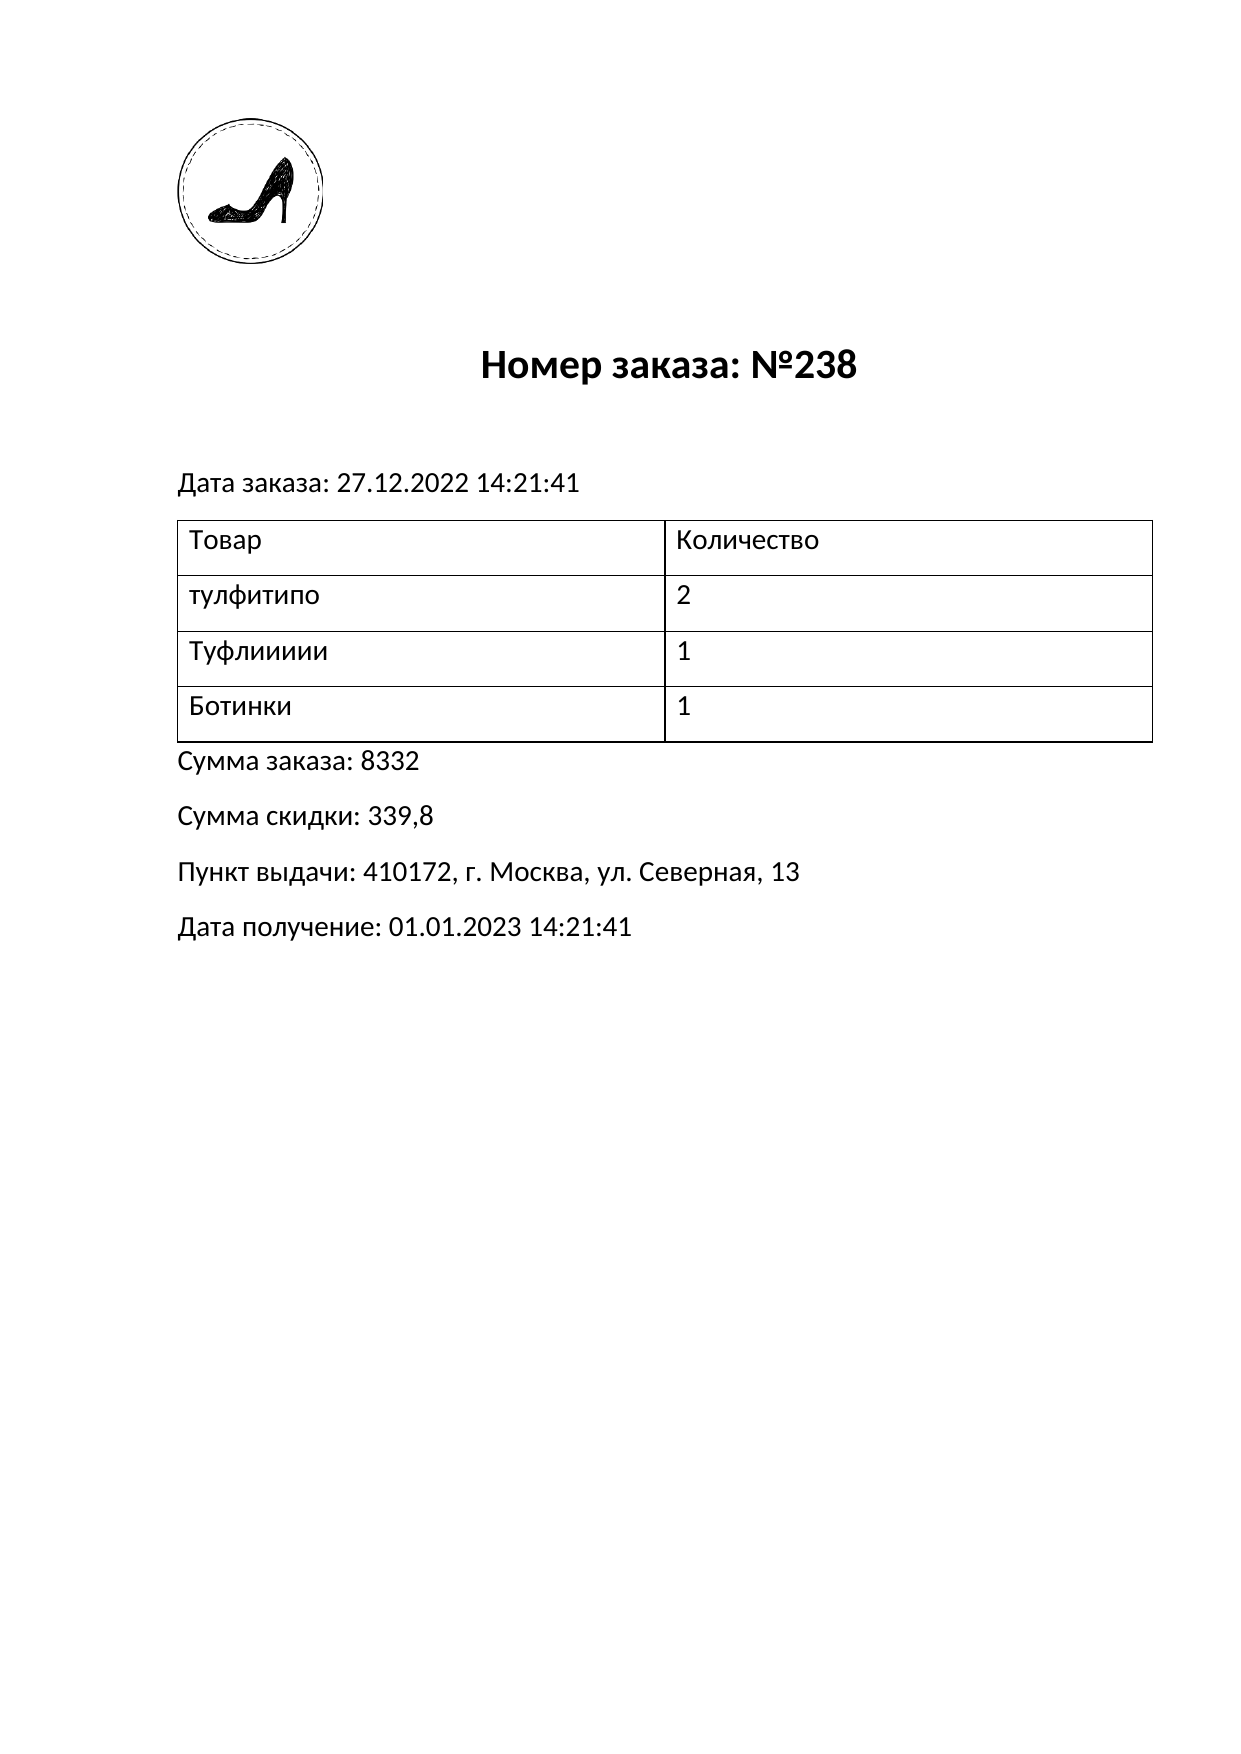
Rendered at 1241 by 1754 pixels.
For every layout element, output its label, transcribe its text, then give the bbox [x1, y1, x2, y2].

table_header Количество [666, 521, 1152, 575]
table_cell 1 [666, 687, 1152, 741]
picture [177, 118, 323, 264]
text Номер заказа: №238 [177, 338, 1152, 389]
text Дата заказа: 27.12.2022 14:21:41 [177, 464, 1152, 500]
table_cell Ботинки [178, 687, 664, 741]
text Сумма заказа: 8332 [177, 743, 1152, 778]
text Сумма скидки: 339,8 [177, 797, 1152, 833]
table_header Товар [178, 521, 664, 575]
text Дата получение: 01.01.2023 14:21:41 [177, 908, 1152, 943]
table_cell 1 [666, 632, 1152, 686]
text Пункт выдачи: 410172, г. Москва, ул. Северная, 13 [177, 853, 1152, 888]
table_cell 2 [666, 576, 1152, 631]
table_cell тулфитипо [178, 576, 664, 631]
table_cell Туфлиииии [178, 632, 664, 686]
